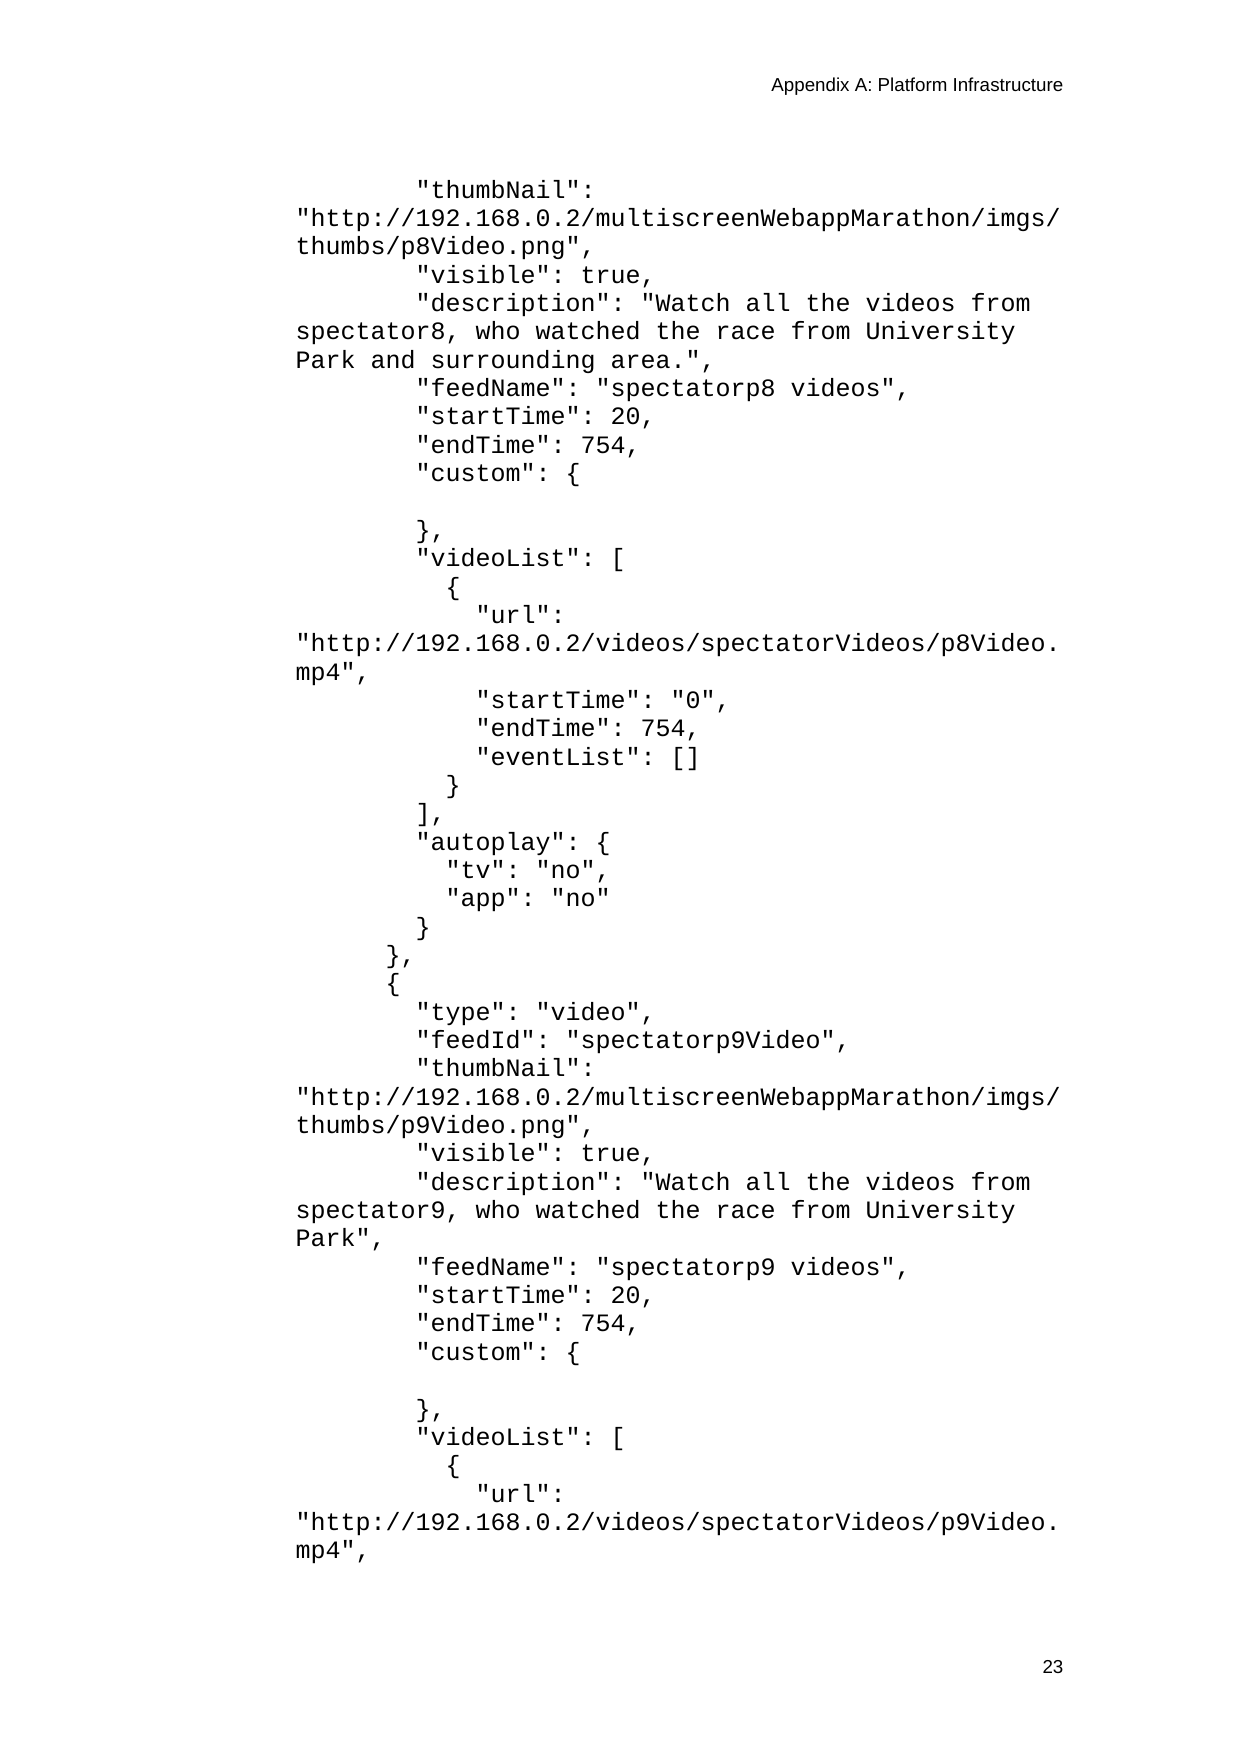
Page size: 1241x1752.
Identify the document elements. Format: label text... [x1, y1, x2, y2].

text "feedName": "spectatorp8 videos", [295, 376, 1063, 404]
text "startTime": 20, [295, 1283, 1063, 1311]
text { [295, 971, 1063, 999]
text { [295, 1453, 1063, 1481]
text "feedName": "spectatorp9 videos", [295, 1254, 1063, 1283]
text { [295, 574, 1063, 603]
text "autoplay": { [295, 829, 1063, 858]
text "videoList": [ [295, 546, 1063, 574]
text ], [295, 801, 1063, 829]
text "url": "http://192.168.0.2/videos/spectatorVideos/p8Video.mp4", [295, 603, 1063, 688]
text "startTime": "0", [295, 688, 1063, 716]
text "startTime": 20, [295, 404, 1063, 432]
text "endTime": 754, [295, 1311, 1063, 1339]
text "description": "Watch all the videos from spectator9, who watched the race from University Park", [295, 1169, 1063, 1254]
text }, [295, 943, 1063, 971]
text "app": "no" [295, 886, 1063, 914]
text "description": "Watch all the videos from spectator8, who watched the race from University Park and surrounding area.", [295, 291, 1063, 376]
text "endTime": 754, [295, 716, 1063, 744]
text "endTime": 754, [295, 432, 1063, 461]
text "url": "http://192.168.0.2/videos/spectatorVideos/p9Video.mp4", [295, 1481, 1063, 1566]
text "thumbNail": "http://192.168.0.2/multiscreenWebappMarathon/imgs/thumbs/p8Video.png", [295, 177, 1063, 262]
text }, [295, 518, 1063, 546]
text } [295, 914, 1063, 943]
text "custom": { [295, 461, 1063, 489]
text "custom": { [295, 1339, 1063, 1368]
text "visible": true, [295, 262, 1063, 291]
text }, [295, 1396, 1063, 1425]
text "type": "video", [295, 999, 1063, 1028]
text "thumbNail": "http://192.168.0.2/multiscreenWebappMarathon/imgs/thumbs/p9Video.png", [295, 1056, 1063, 1141]
text "eventList": [] [295, 744, 1063, 773]
text "tv": "no", [295, 858, 1063, 886]
text } [295, 773, 1063, 801]
text "feedId": "spectatorp9Video", [295, 1028, 1063, 1056]
text "videoList": [ [295, 1425, 1063, 1453]
text "visible": true, [295, 1141, 1063, 1169]
